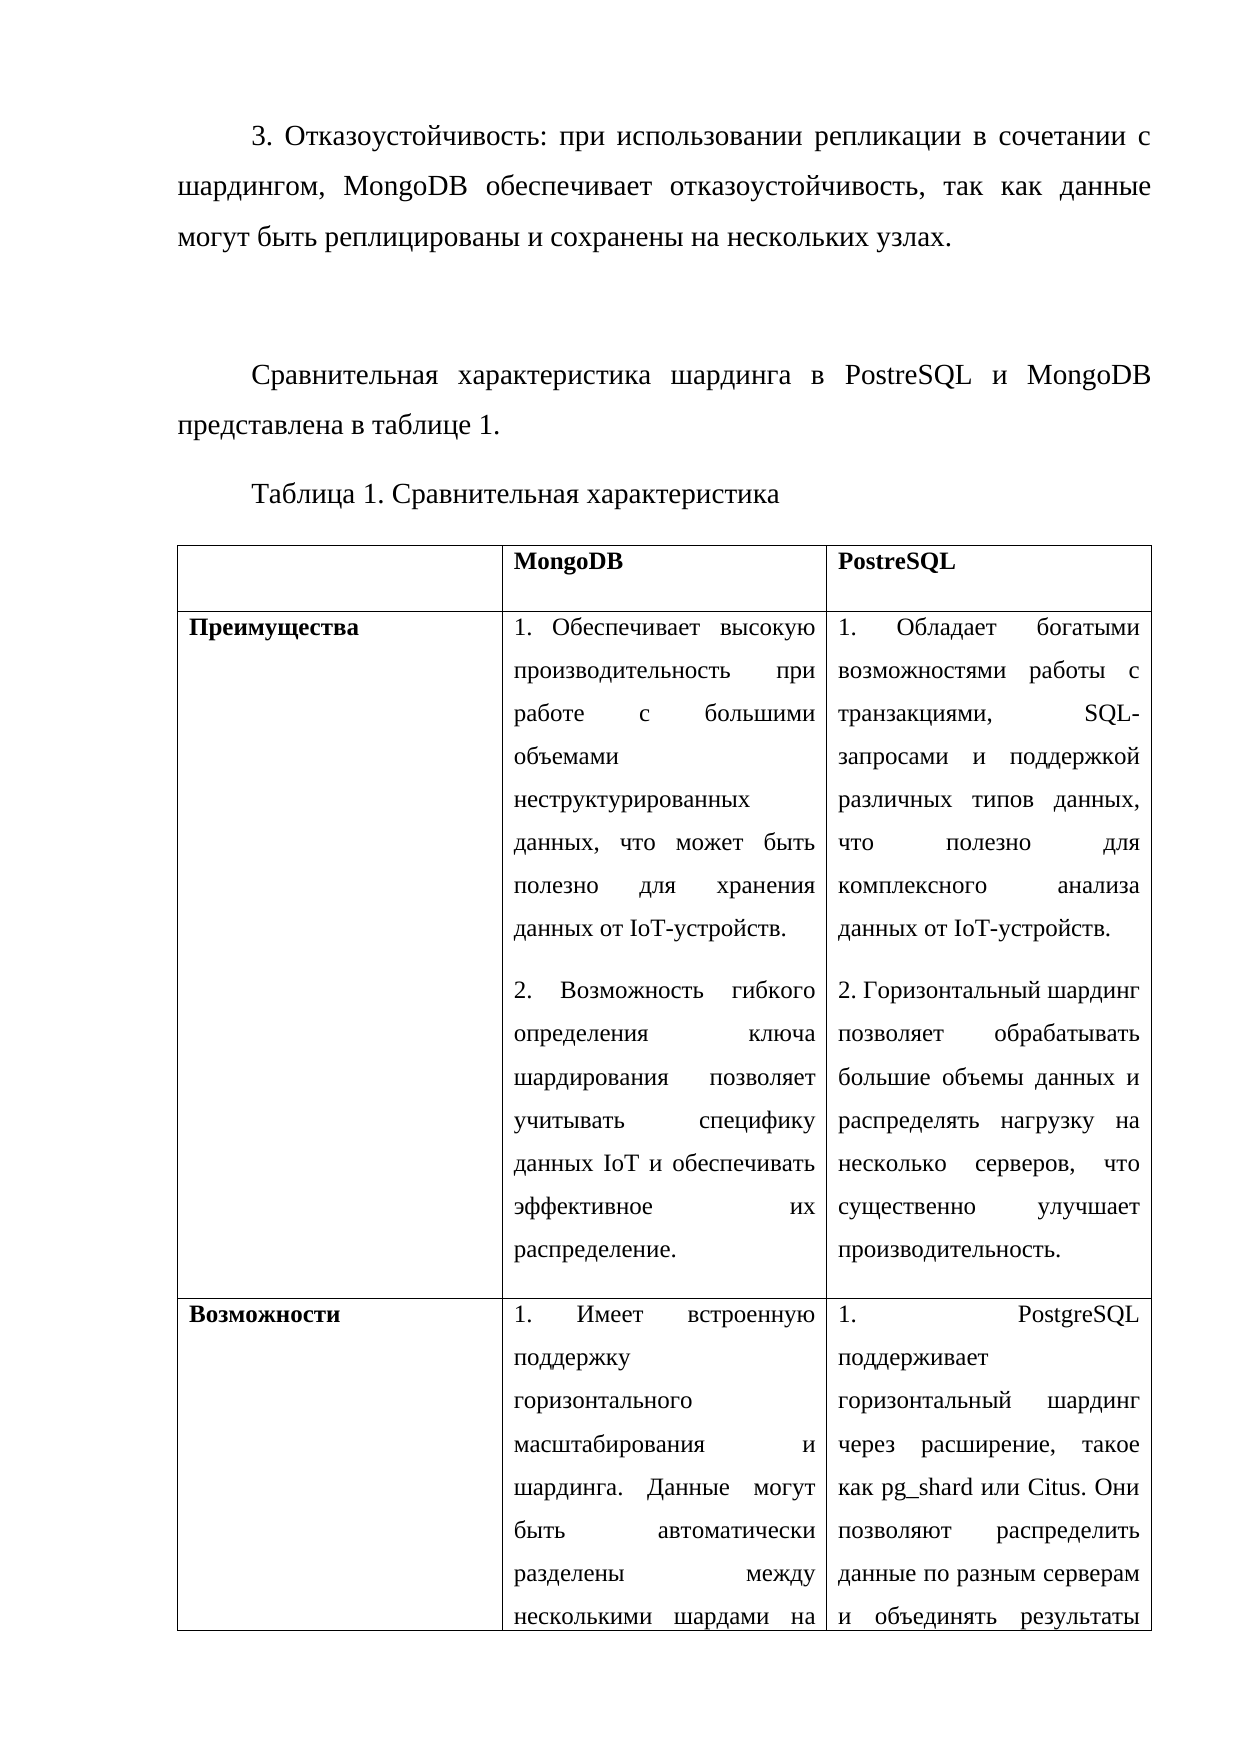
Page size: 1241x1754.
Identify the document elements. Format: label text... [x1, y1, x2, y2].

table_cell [827, 1299, 1151, 1630]
table_cell Возможности [178, 1299, 502, 1630]
table_cell 1. Обладает богатыми возможностями работы с транзакциями, SQL-запросами и поддержкой различных типов данных, что полезно для комплексного анализа данных от IoT-устройств. 2. Горизонтальный шардинг позволяет обрабатывать большие объемы данных и распределять нагрузку на несколько серверов, что существенно улучшает производительность. [827, 612, 1151, 1298]
table_header MongoDB [503, 546, 826, 611]
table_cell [503, 1299, 826, 1630]
table_cell Преимущества [178, 612, 502, 1298]
text Сравнительная характеристика шардинга в PostreSQL и MongoDB представлена в таблице 1. [177, 357, 1152, 441]
table_cell 1. Обеспечивает высокую производительность при работе с большими объемами неструктурированных данных, что может быть полезно для хранения данных от IoT-устройств. 2. Возможность гибкого определения ключа шардирования позволяет учитывать специфику данных IoT и обеспечивать эффективное их распределение. [503, 612, 826, 1298]
text Таблица 1. Сравнительная характеристика [177, 476, 1152, 510]
text 3. Отказоустойчивость: при использовании репликации в сочетании с шардингом, MongoDB обеспечивает отказоустойчивость, так как данные могут быть реплицированы и сохранены на нескольких узлах. [177, 118, 1152, 252]
table_header [178, 546, 502, 611]
table_header PostreSQL [827, 546, 1151, 611]
